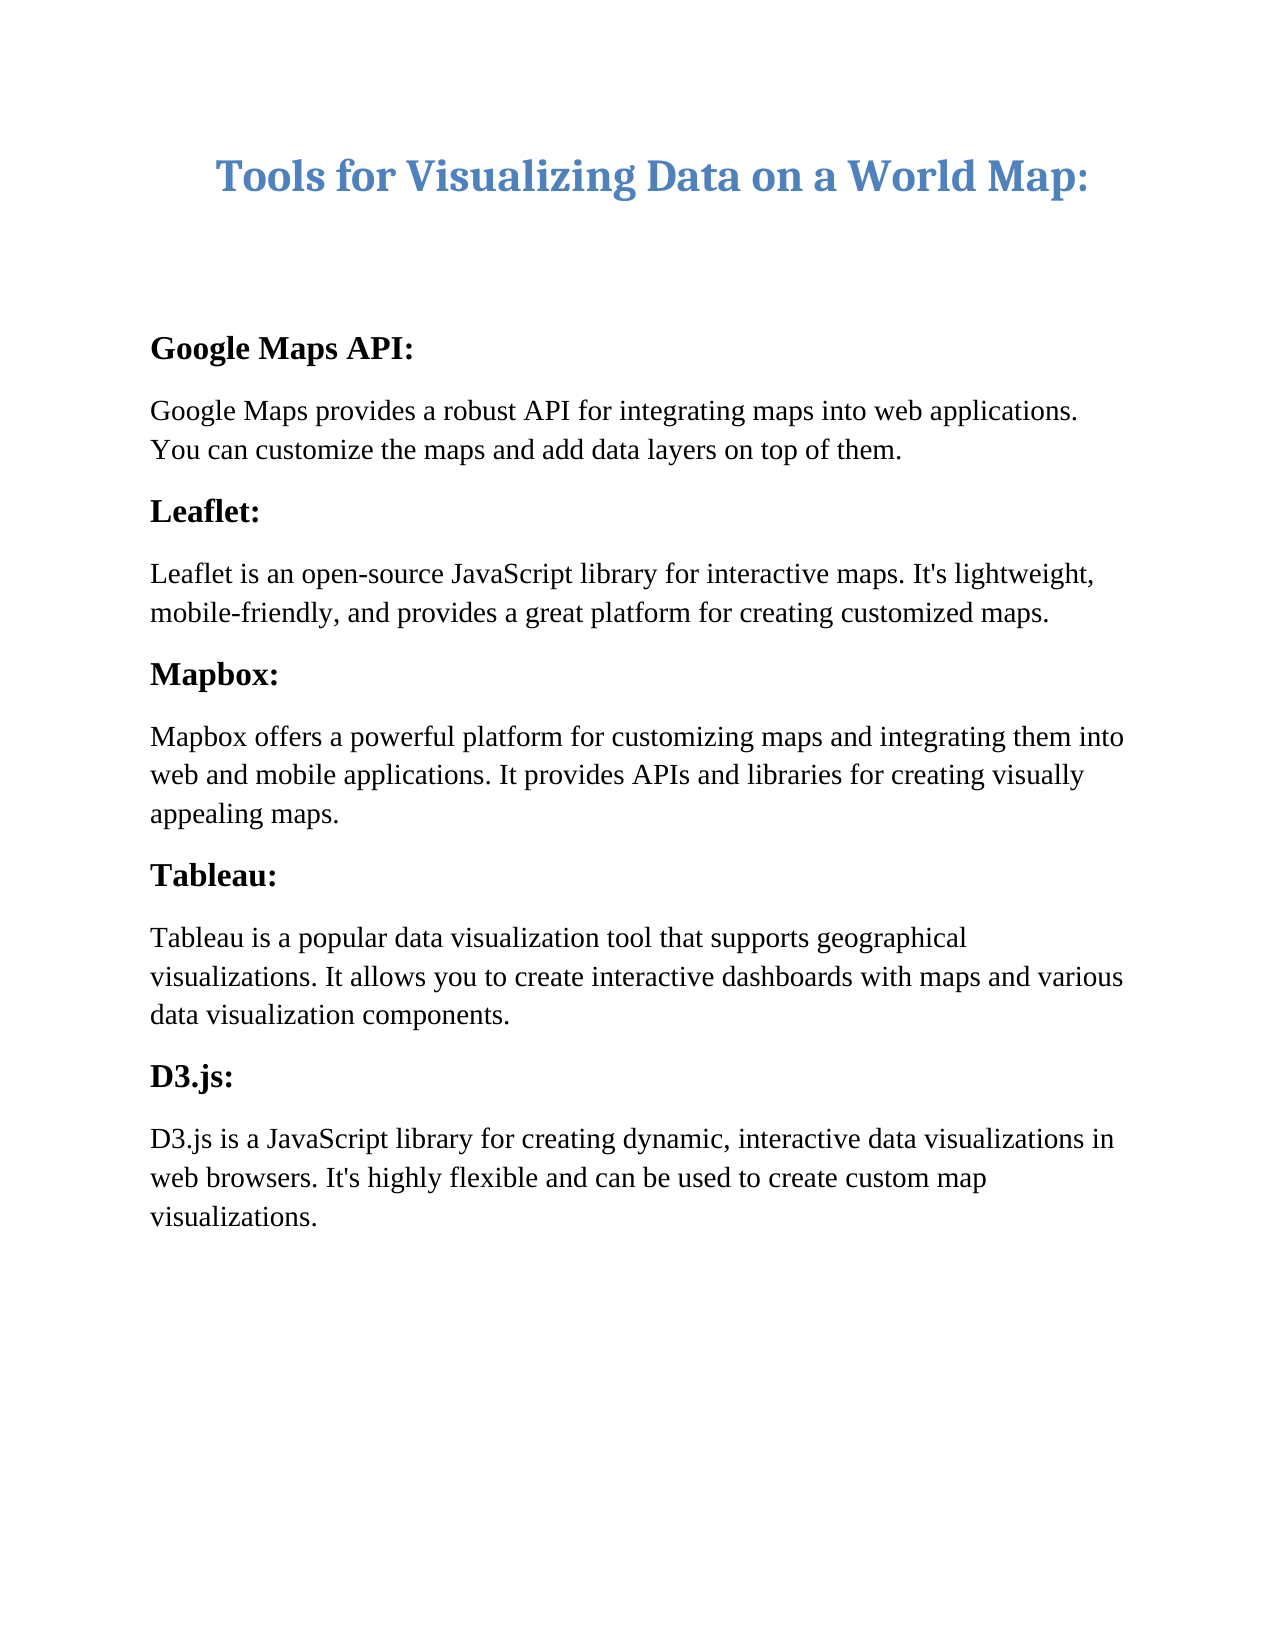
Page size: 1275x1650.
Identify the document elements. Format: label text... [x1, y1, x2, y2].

text Mapbox offers a powerful platform for customizing maps and integrating them into web and mobile applications. It provides APIs and libraries for creating visually appealing maps. [150, 719, 1125, 829]
text D3.js: [150, 1057, 1125, 1095]
text Mapbox: [150, 654, 1125, 692]
text D3.js is a JavaScript library for creating dynamic, interactive data visualizations in web browsers. It's highly flexible and can be used to create custom map visualizations. [150, 1122, 1125, 1232]
text Leaflet is an open-source JavaScript library for interactive maps. It's lightweight, mobile-friendly, and provides a great platform for creating customized maps. [150, 556, 1125, 628]
subtitle Tools for Visualizing Data on a World Map: [216, 150, 1125, 203]
text Tableau is a popular data visualization tool that supports geographical visualizations. It allows you to create interactive dashboards with maps and various data visualization components. [150, 920, 1125, 1031]
text Google Maps API: [150, 328, 1125, 367]
text Tableau: [150, 855, 1125, 894]
text Google Maps provides a robust API for integrating maps into web applications. You can customize the maps and add data layers on top of them. [150, 393, 1125, 465]
text Leaflet: [150, 491, 1125, 529]
